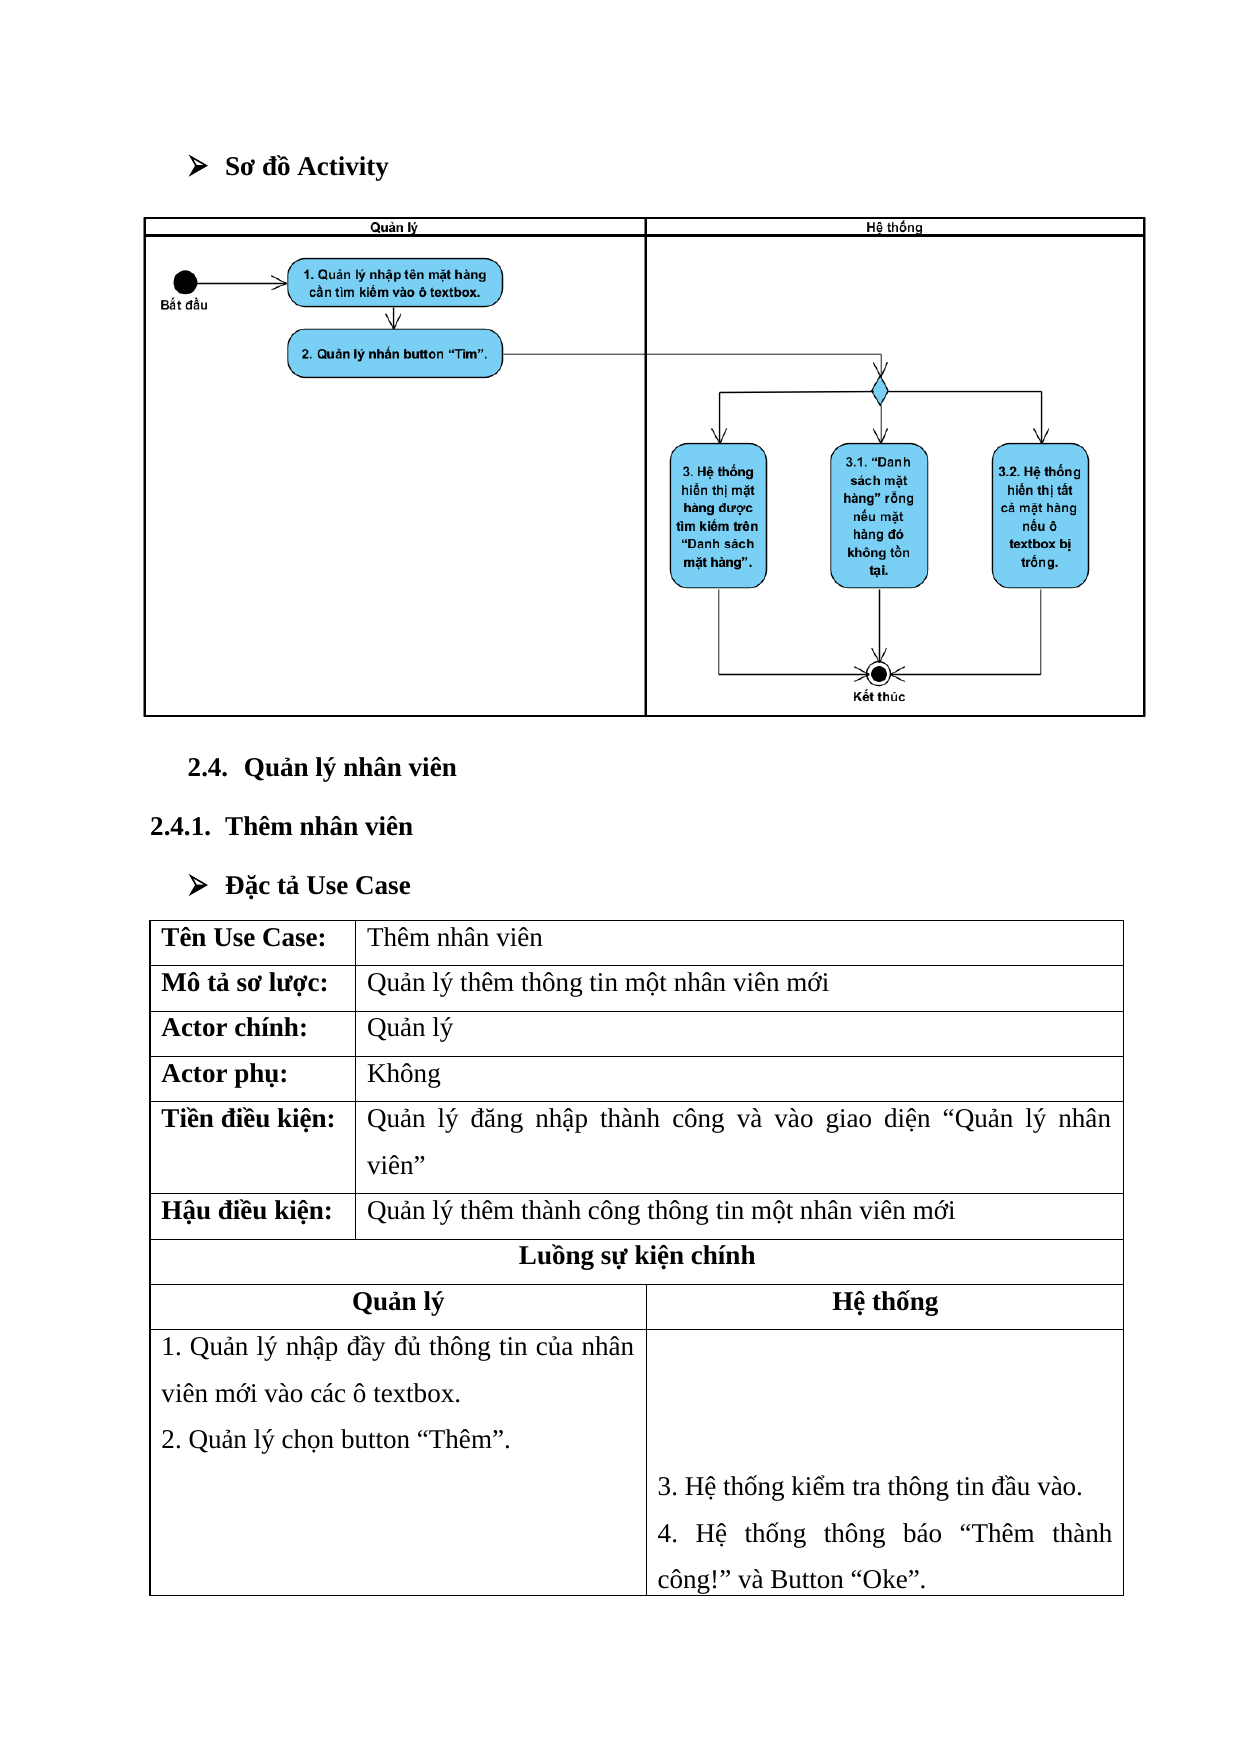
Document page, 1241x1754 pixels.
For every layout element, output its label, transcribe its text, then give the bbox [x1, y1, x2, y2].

table_cell Actor phụ: [151, 1057, 355, 1101]
table_cell Hậu điều kiện: [151, 1194, 355, 1238]
picture [140, 213, 1149, 721]
list Sơ đồ Activity [187, 150, 1090, 181]
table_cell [647, 1330, 1123, 1594]
table_cell Quản lý đăng nhập thành công và vào giao diện “Quản lý nhân viên” [356, 1102, 1123, 1193]
table_cell Quản lý thêm thành công thông tin một nhân viên mới [356, 1194, 1123, 1238]
table_cell Quản lý [151, 1285, 646, 1329]
table_cell Mô tả sơ lược: [151, 966, 355, 1011]
table_header Tên Use Case: [151, 921, 355, 965]
table_cell Quản lý thêm thông tin một nhân viên mới [356, 966, 1123, 1011]
list Đặc tả Use Case [187, 869, 1090, 901]
table_cell Actor chính: [151, 1012, 355, 1056]
table_cell Không [356, 1057, 1123, 1101]
table_cell Tiền điều kiện: [151, 1102, 355, 1193]
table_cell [151, 1330, 646, 1594]
subtitle Thêm nhân viên [150, 810, 1090, 841]
table_cell Luồng sự kiện chính [151, 1240, 1123, 1284]
table_cell Hệ thống [647, 1285, 1123, 1329]
table_header Thêm nhân viên [356, 921, 1123, 965]
table_cell Quản lý [356, 1012, 1123, 1056]
subtitle Quản lý nhân viên [187, 751, 1090, 782]
